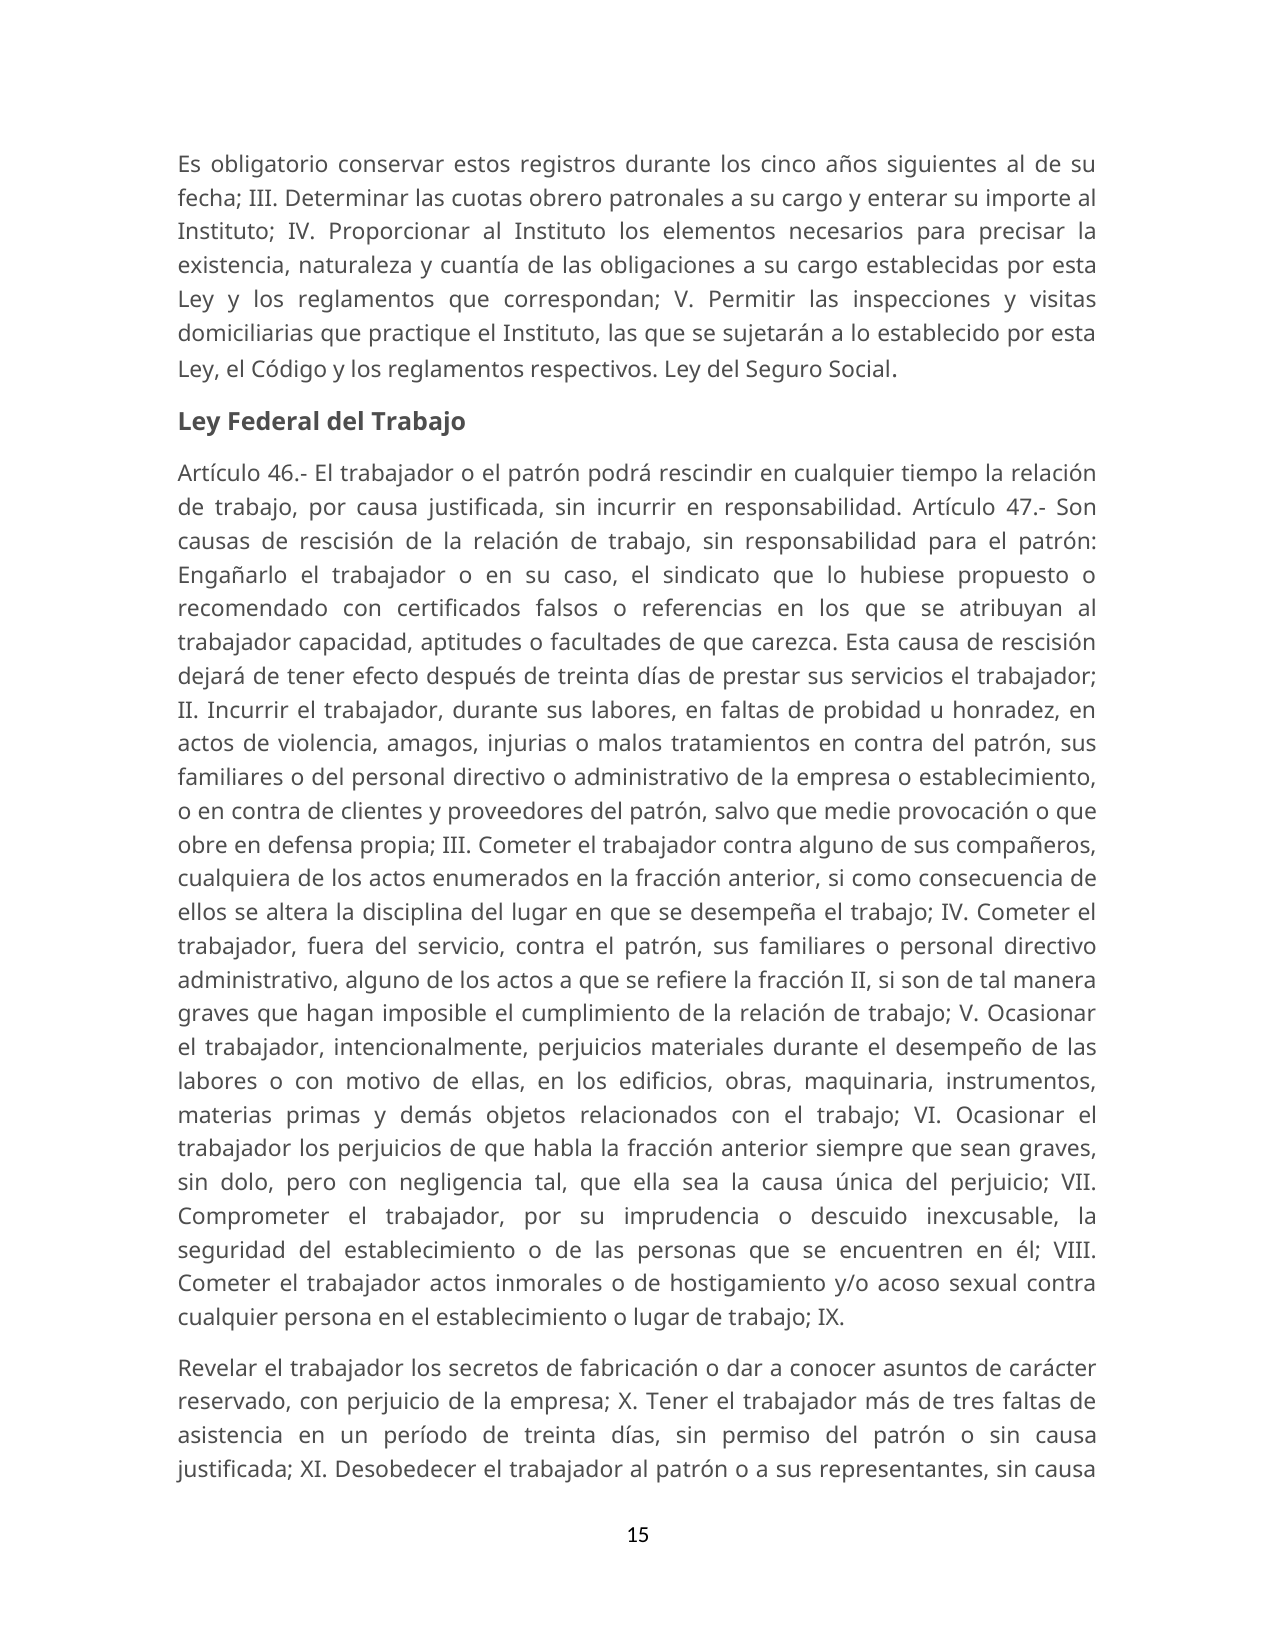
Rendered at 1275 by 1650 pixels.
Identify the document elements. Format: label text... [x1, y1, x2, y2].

text Ley Federal del Trabajo [177, 404, 1098, 438]
text Artículo 46.- El trabajador o el patrón podrá rescindir en cualquier tiempo la relación de trabajo, por causa justificada, sin incurrir en responsabilidad. Artículo 47.- Son causas de rescisión de la relación de trabajo, sin responsabilidad para el patrón: Engañarlo el trabajador o en su caso, el sindicato que lo hubiese propuesto o recomendado con certificados falsos o referencias en los que se atribuyan al trabajador capacidad, aptitudes o facultades de que carezca. Esta causa de rescisión dejará de tener efecto después de treinta días de prestar sus servicios el trabajador; II. Incurrir el trabajador, durante sus labores, en faltas de probidad u honradez, en actos de violencia, amagos, injurias o malos tratamientos en contra del patrón, sus familiares o del personal directivo o administrativo de la empresa o establecimiento, o en contra de clientes y proveedores del patrón, salvo que medie provocación o que obre en defensa propia; III. Cometer el trabajador contra alguno de sus compañeros, cualquiera de los actos enumerados en la fracción anterior, si como consecuencia de ellos se altera la disciplina del lugar en que se desempeña el trabajo; IV. Cometer el trabajador, fuera del servicio, contra el patrón, sus familiares o personal directivo administrativo, alguno de los actos a que se refiere la fracción II, si son de tal manera graves que hagan imposible el cumplimiento de la relación de trabajo; V. Ocasionar el trabajador, intencionalmente, perjuicios materiales durante el desempeño de las labores o con motivo de ellas, en los edificios, obras, maquinaria, instrumentos, materias primas y demás objetos relacionados con el trabajo; VI. Ocasionar el trabajador los perjuicios de que habla la fracción anterior siempre que sean graves, sin dolo, pero con negligencia tal, que ella sea la causa única del perjuicio; VII. Comprometer el trabajador, por su imprudencia o descuido inexcusable, la seguridad del establecimiento o de las personas que se encuentren en él; VIII. Cometer el trabajador actos inmorales o de hostigamiento y/o acoso sexual contra cualquier persona en el establecimiento o lugar de trabajo; IX. [177, 457, 1098, 1332]
